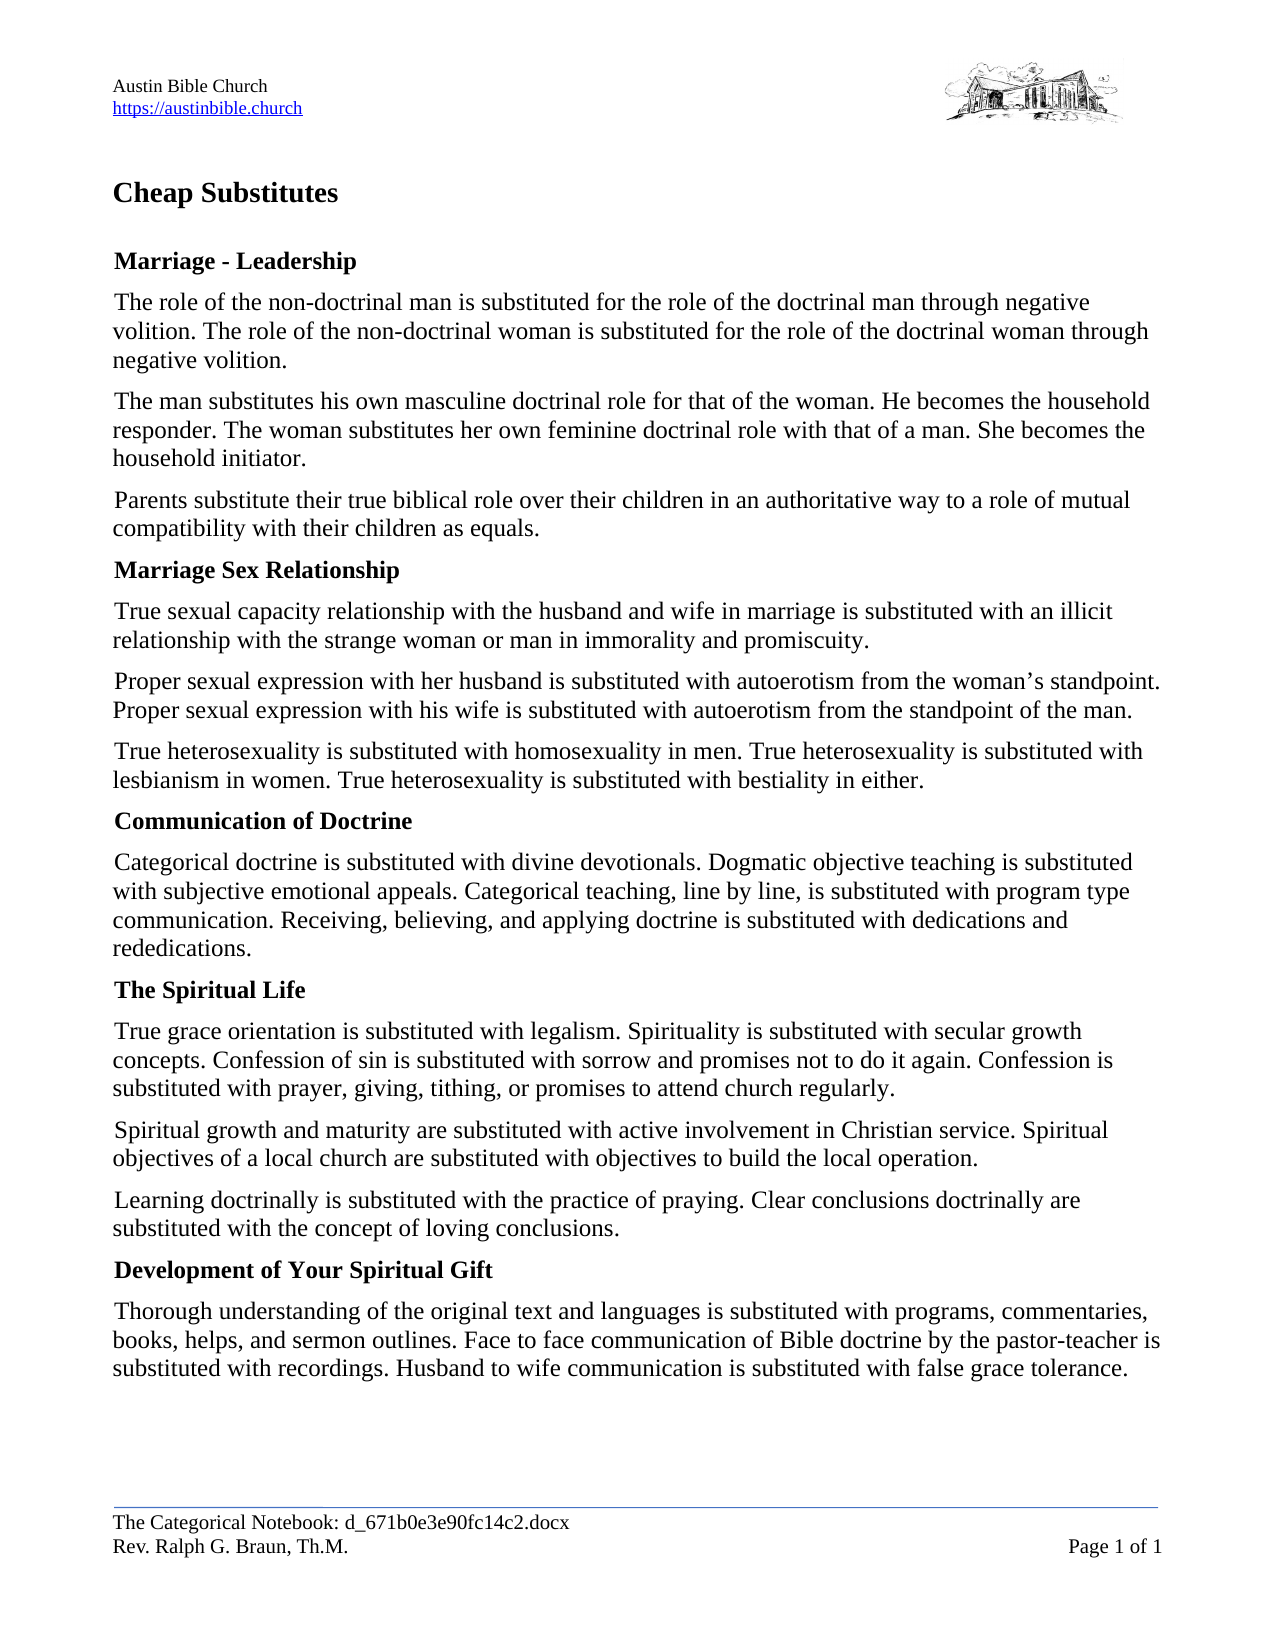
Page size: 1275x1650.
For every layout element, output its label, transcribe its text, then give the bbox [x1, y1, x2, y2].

text Parents substitute their true biblical role over their children in an authoritative way to a role of mutual compatibility with their children as equals. [112, 485, 1162, 542]
text True heterosexuality is substituted with homosexuality in men. True heterosexuality is substituted with lesbianism in women. True heterosexuality is substituted with bestiality in either. [112, 736, 1162, 793]
text True grace orientation is substituted with legalism. Spirituality is substituted with secular growth concepts. Confession of sin is substituted with sorrow and promises not to do it again. Confession is substituted with prayer, giving, tithing, or promises to attend church regularly. [112, 1016, 1162, 1102]
text The Spiritual Life [112, 975, 1162, 1003]
text Categorical doctrine is substituted with divine devotionals. Dogmatic objective teaching is substituted with subjective emotional appeals. Categorical teaching, line by line, is substituted with program type communication. Receiving, believing, and applying doctrine is substituted with dedications and rededications. [112, 847, 1162, 962]
text Proper sexual expression with her husband is substituted with autoerotism from the woman’s standpoint. Proper sexual expression with his wife is substituted with autoerotism from the standpoint of the man. [112, 666, 1162, 723]
text The man substitutes his own masculine doctrinal role for that of the woman. He becomes the household responder. The woman substitutes her own feminine doctrinal role with that of a man. She becomes the household initiator. [112, 386, 1162, 472]
text The role of the non-doctrinal man is substituted for the role of the doctrinal man through negative volition. The role of the non-doctrinal woman is substituted for the role of the doctrinal woman through negative volition. [112, 287, 1162, 373]
text Development of Your Spiritual Gift [112, 1255, 1162, 1283]
text Spiritual growth and maturity are substituted with active involvement in Christian service. Spiritual objectives of a local church are substituted with objectives to build the local operation. [112, 1115, 1162, 1172]
text Marriage Sex Relationship [112, 555, 1162, 583]
picture [944, 58, 1124, 125]
text Learning doctrinally is substituted with the practice of praying. Clear conclusions doctrinally are substituted with the concept of loving conclusions. [112, 1185, 1162, 1242]
subtitle Cheap Substitutes [112, 175, 1162, 208]
text Communication of Doctrine [112, 806, 1162, 835]
text Thorough understanding of the original text and languages is substituted with programs, commentaries, books, helps, and sermon outlines. Face to face communication of Bible doctrine by the pastor-teacher is substituted with recordings. Husband to wife communication is substituted with false grace tolerance. [112, 1296, 1162, 1382]
text Marriage - Leadership [112, 246, 1162, 275]
text True sexual capacity relationship with the husband and wife in marriage is substituted with an illicit relationship with the strange woman or man in immorality and promiscuity. [112, 596, 1162, 653]
